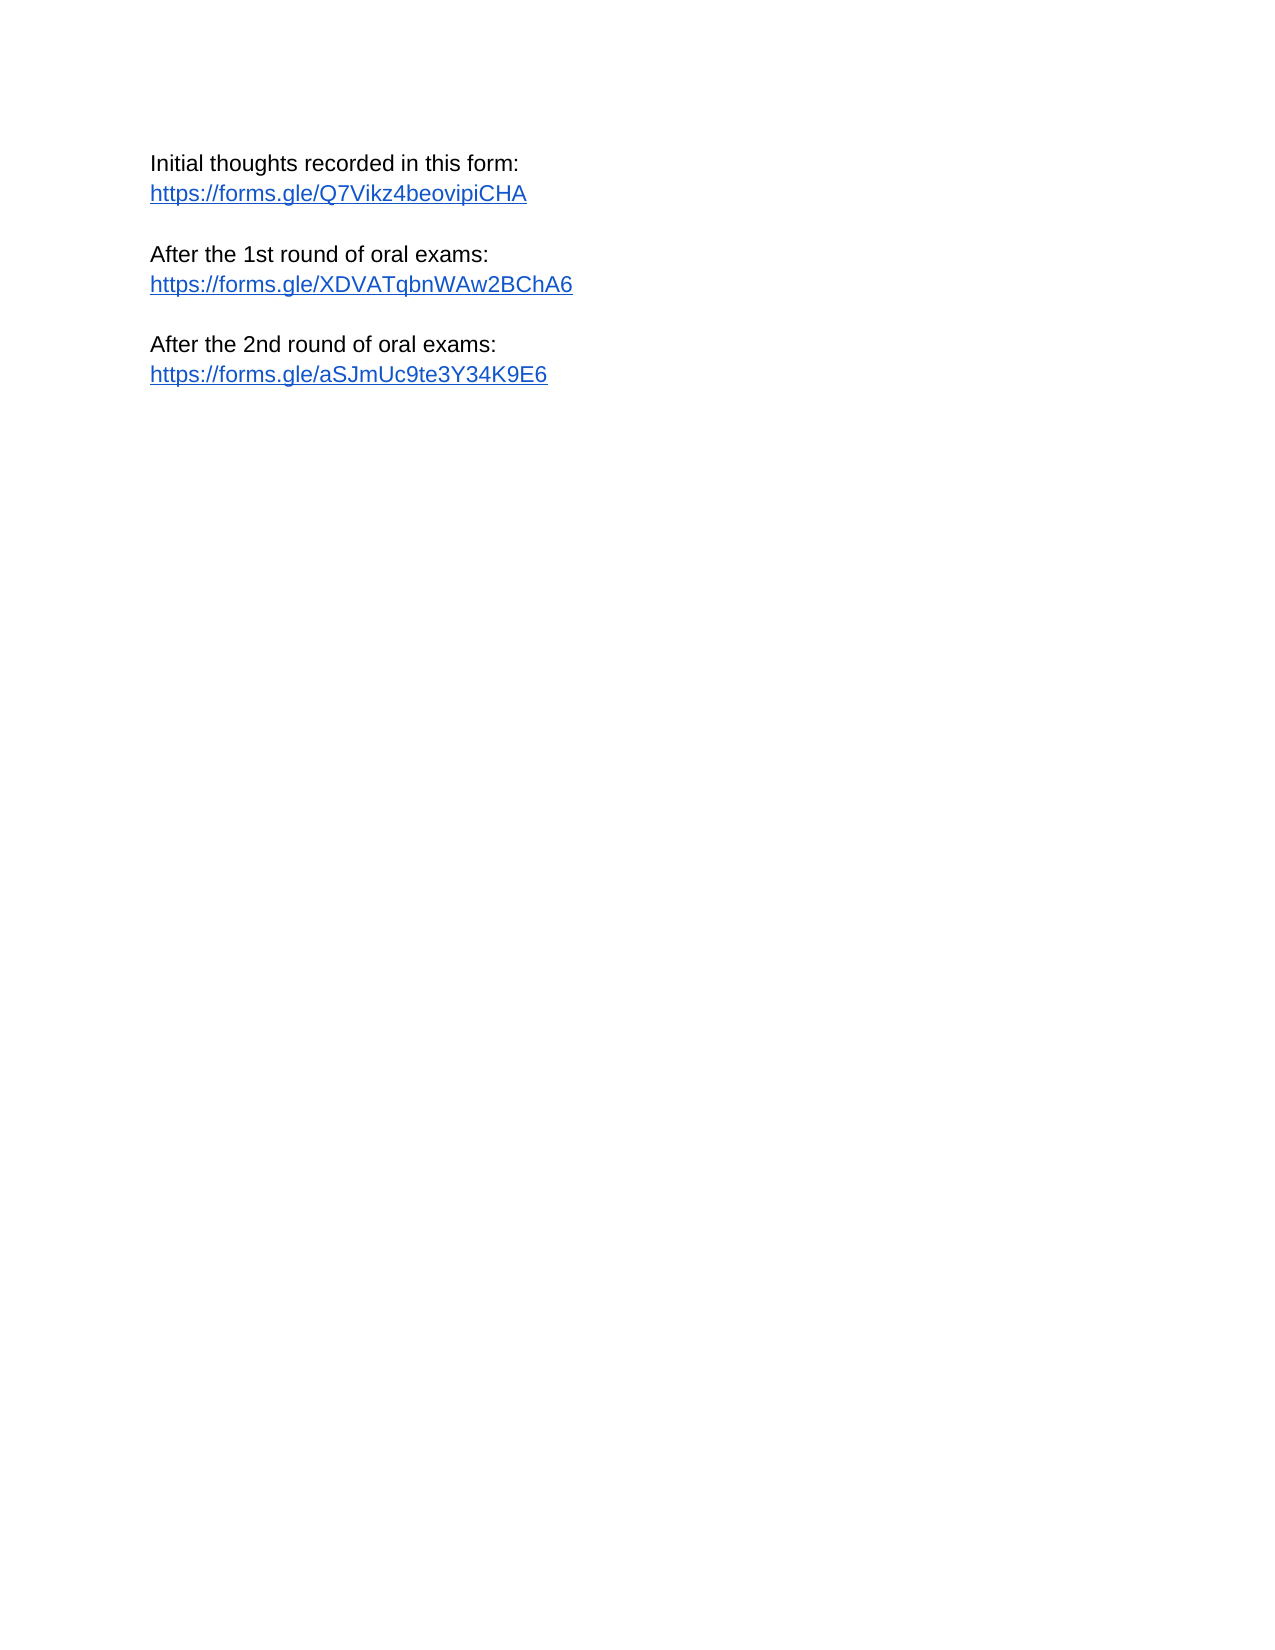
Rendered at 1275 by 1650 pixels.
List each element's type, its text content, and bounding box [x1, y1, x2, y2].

text After the 2nd round of oral exams: [150, 331, 1125, 358]
text https://forms.gle/aSJmUc9te3Y34K9E6 [150, 361, 1125, 388]
text https://forms.gle/XDVATqbnWAw2BChA6 [150, 271, 1125, 297]
text Initial thoughts recorded in this form: [150, 150, 1125, 176]
text https://forms.gle/Q7Vikz4beovipiCHA [150, 180, 1125, 207]
text After the 1st round of oral exams: [150, 241, 1125, 267]
